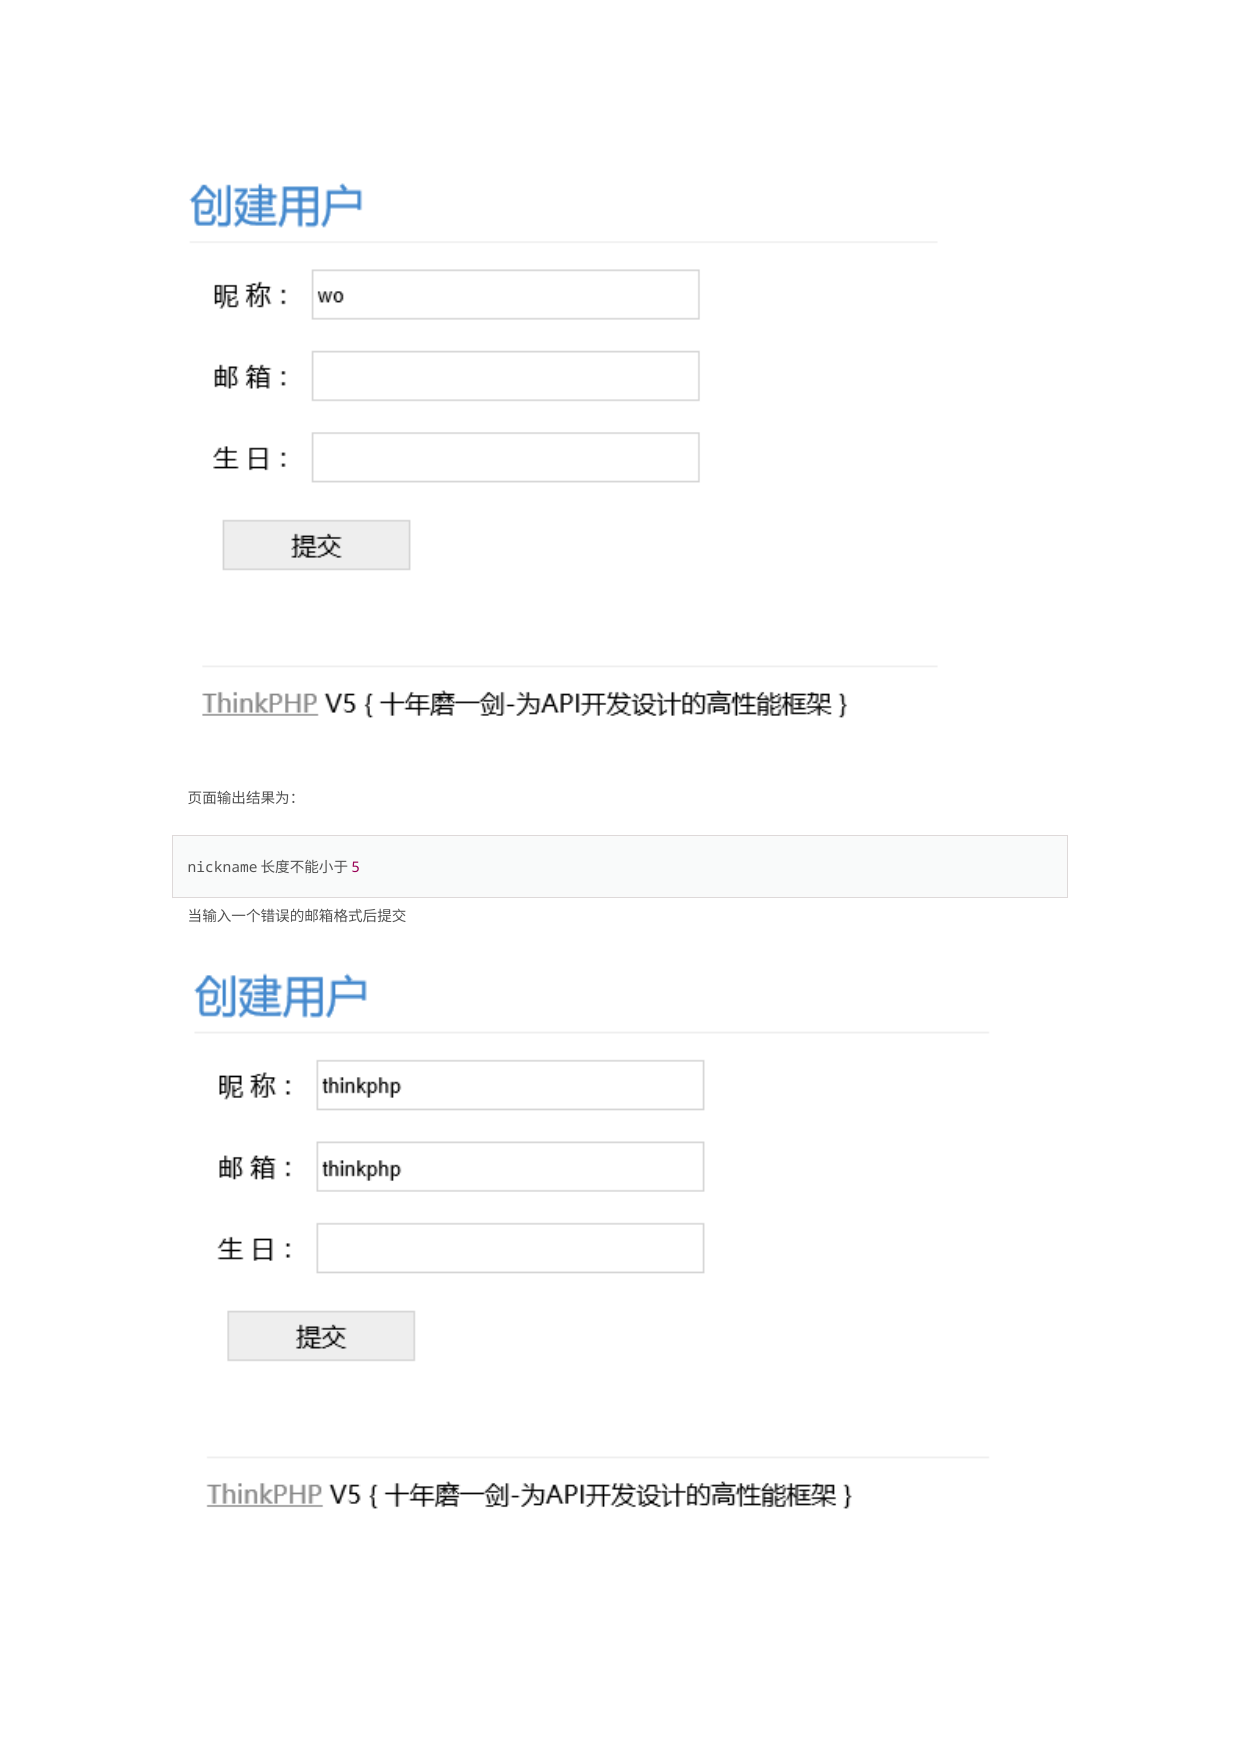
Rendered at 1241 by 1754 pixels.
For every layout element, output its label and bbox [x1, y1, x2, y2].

picture [187, 168, 1188, 741]
picture [187, 961, 1238, 1529]
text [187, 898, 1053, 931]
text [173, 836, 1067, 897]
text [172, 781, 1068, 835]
